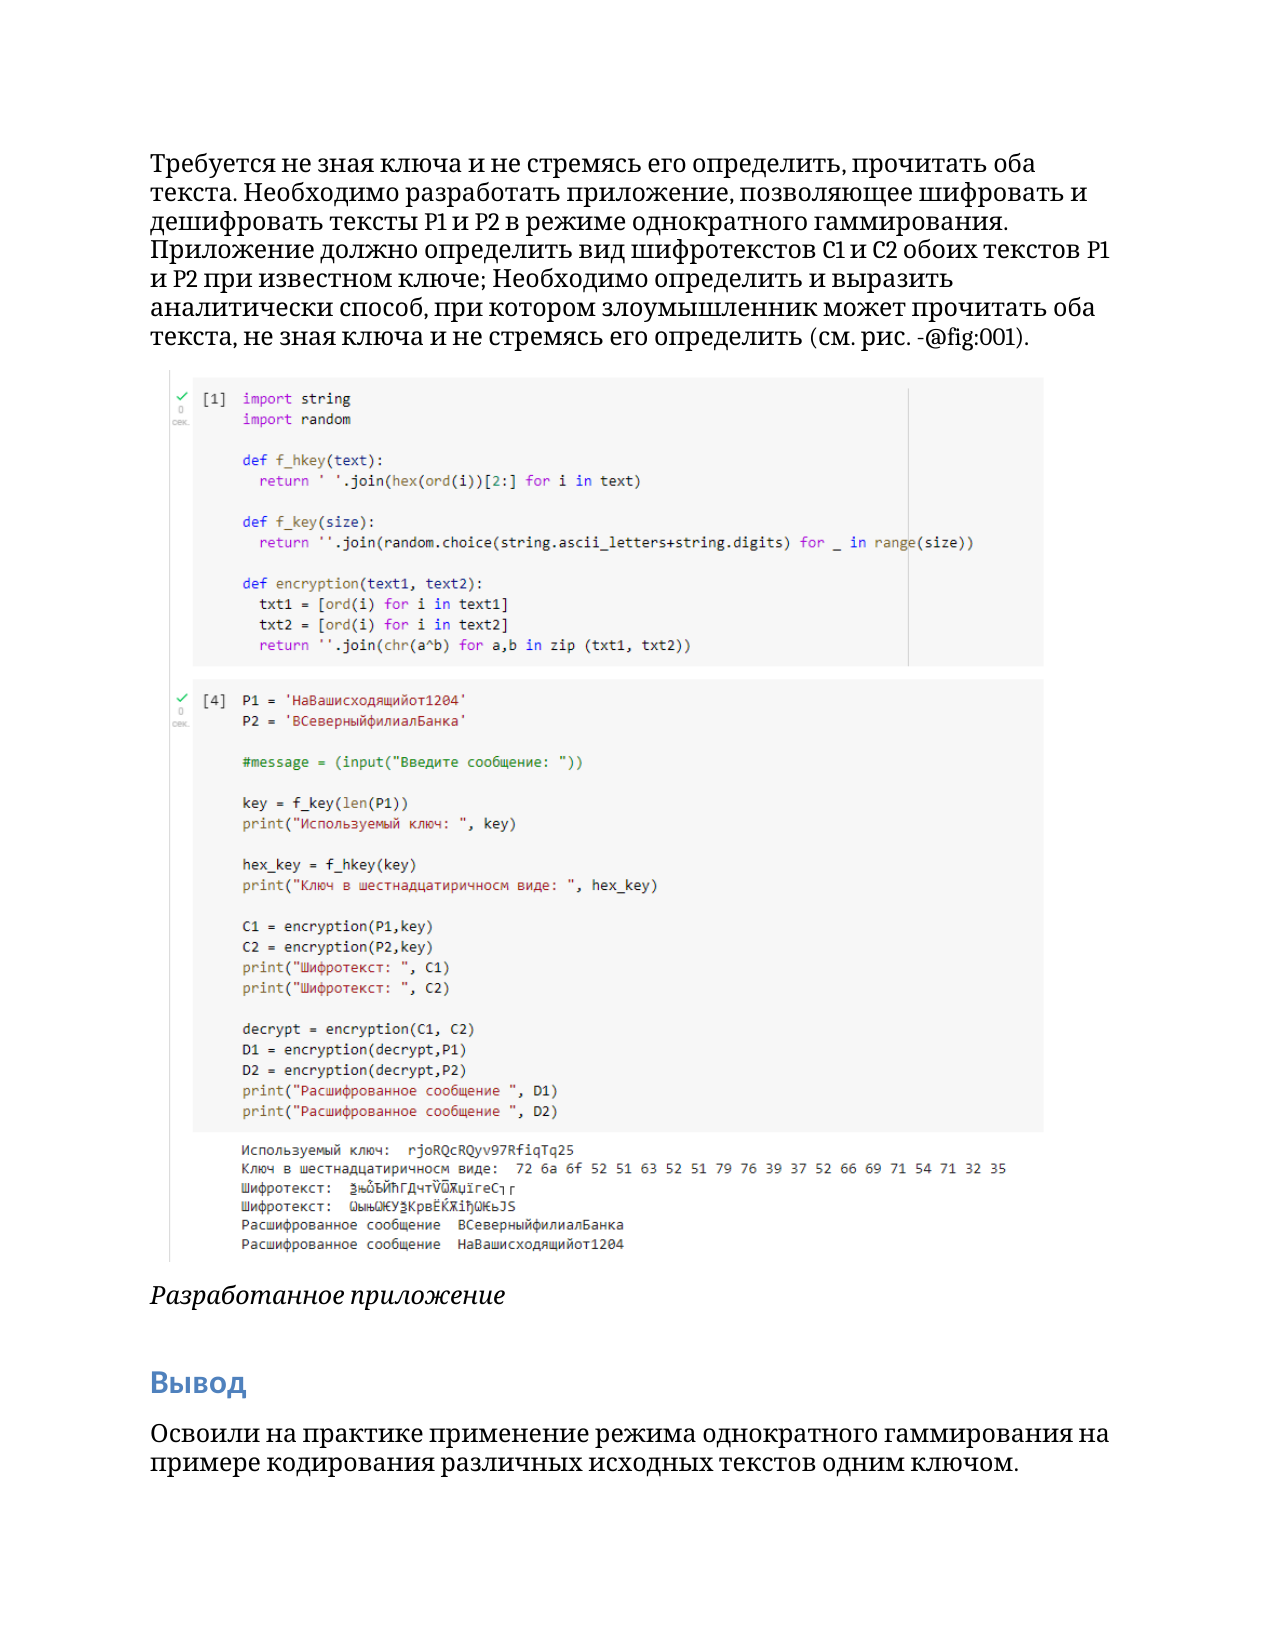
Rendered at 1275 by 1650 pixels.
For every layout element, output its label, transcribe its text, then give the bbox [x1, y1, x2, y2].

text Освоили на практике применение режима однократного гаммирования на примере кодирования различных исходных текстов одним ключом. [150, 1420, 1125, 1478]
subtitle Вывод [150, 1361, 1125, 1402]
picture [168, 370, 1044, 1262]
text Требуется не зная ключа и не стремясь его определить, прочитать оба текста. Необходимо разработать приложение, позволяющее шифровать и дешифровать тексты P1 и P2 в режиме однократного гаммирования. Приложение должно определить вид шифротекстов C1 и C2 обоих текстов P1 и P2 при известном ключе; Необходимо определить и выразить аналитически способ, при котором злоумышленник может прочитать оба текста, не зная ключа и не стремясь его определить (см. рис. -@fig:001). [150, 150, 1125, 351]
text Разработанное приложение [150, 1282, 1125, 1311]
